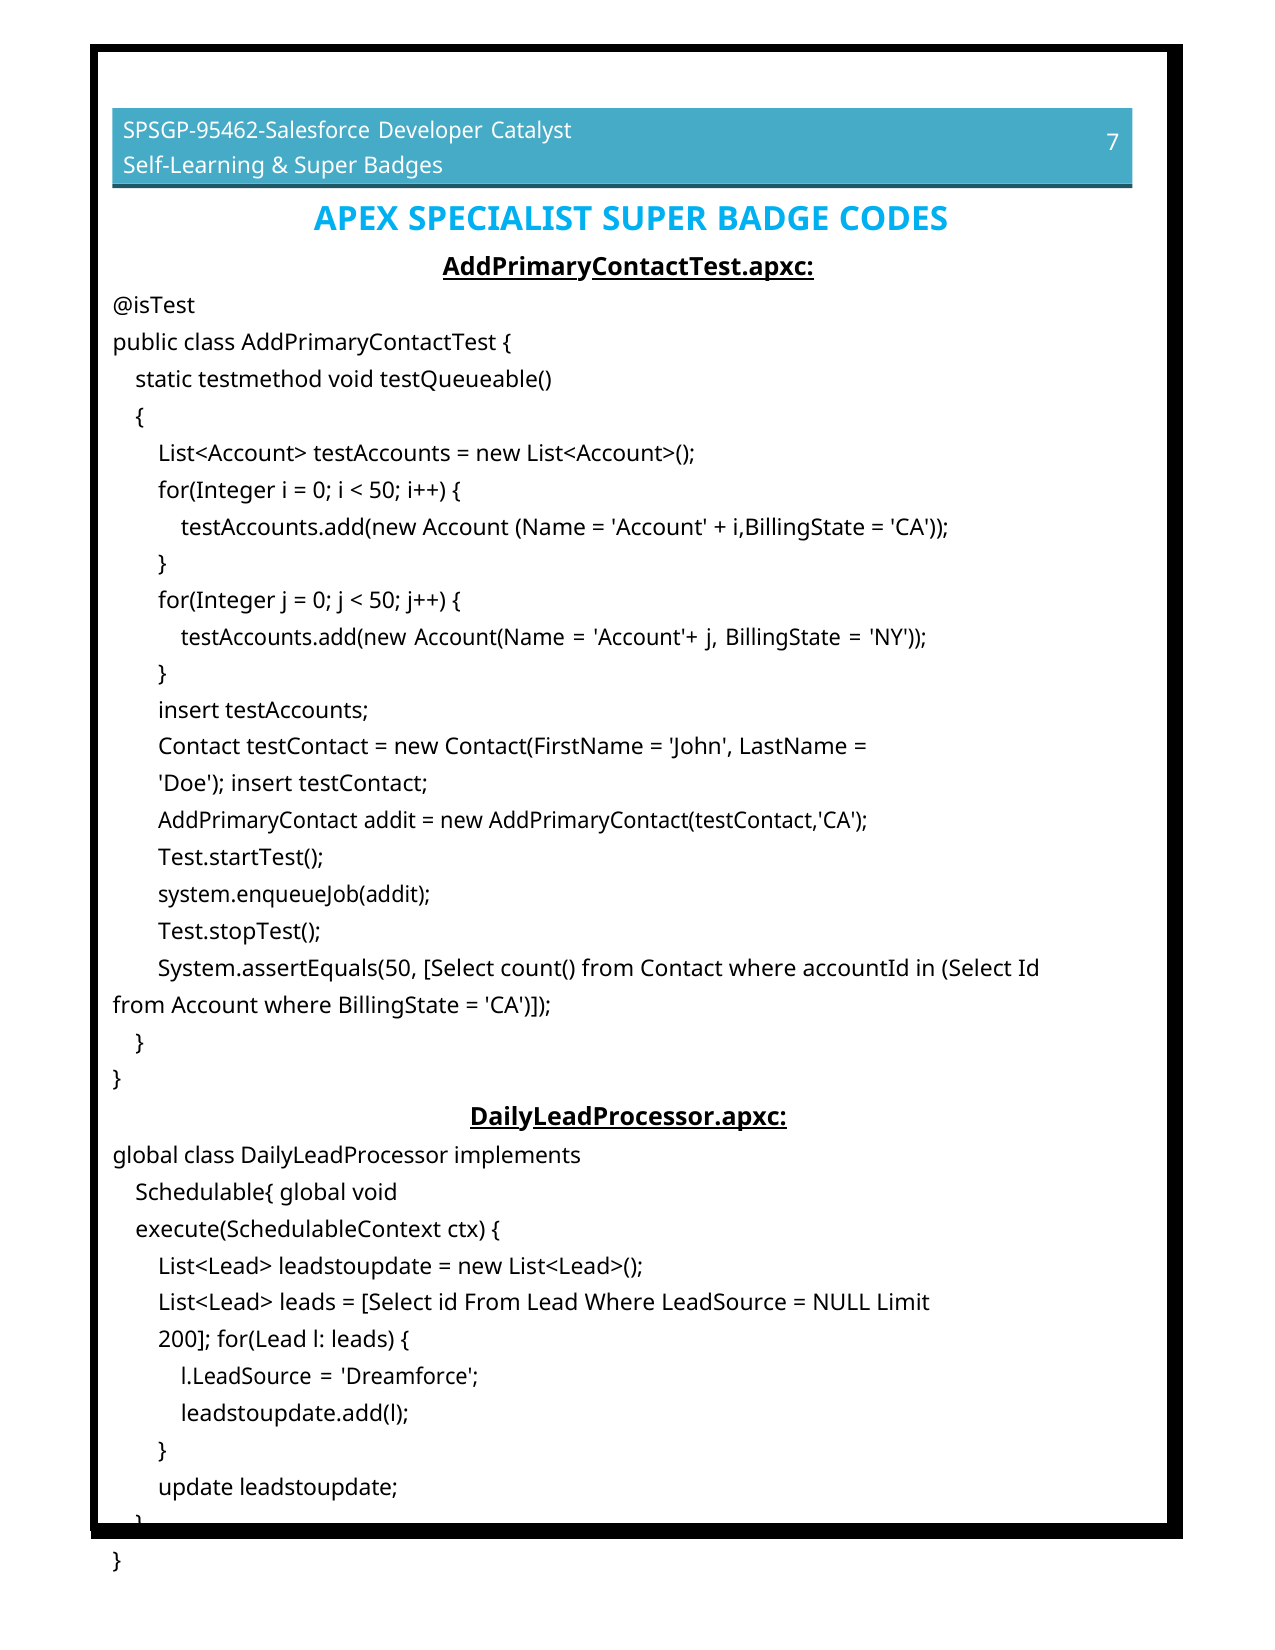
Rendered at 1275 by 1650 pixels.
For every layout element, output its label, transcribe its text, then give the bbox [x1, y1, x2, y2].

text List<Lead> leadstoupdate = new List<Lead>(); [158, 1250, 1156, 1281]
subtitle APEX SPECIALIST SUPER BADGE CODES [222, 195, 1040, 241]
text update leadstoupdate; [158, 1471, 1156, 1502]
text testAccounts.add(new Account (Name = 'Account' + i,BillingState = 'CA')); [181, 511, 1156, 542]
text } [158, 657, 1156, 688]
text } [135, 1507, 1156, 1538]
subtitle AddPrimaryContactTest.apxc: [222, 249, 1034, 283]
text testAccounts.add(new Account(Name = 'Account'+ j, BillingState = 'NY')); [181, 620, 1156, 652]
text System.assertEquals(50, [Select count() from Contact where accountId in (Select Id from Account where BillingState = 'CA')]); [112, 952, 1096, 1020]
text global class DailyLeadProcessor implements Schedulable{ global void execute(SchedulableContext ctx) { [112, 1139, 707, 1244]
text AddPrimaryContact addit = new AddPrimaryContact(testContact,'CA'); Test.startTest(); [158, 804, 914, 872]
text Contact testContact = new Contact(FirstName = 'John', LastName = 'Doe'); insert testContact; [158, 730, 914, 798]
text } [112, 1544, 1156, 1575]
text List<Account> testAccounts = new List<Account>(); for(Integer i = 0; i < 50; i++) { [158, 437, 707, 505]
text system.enqueueJob(addit); Test.stopTest(); [158, 878, 514, 946]
text List<Lead> leads = [Select id From Lead Where LeadSource = NULL Limit 200]; for(Lead l: leads) { [158, 1286, 987, 1354]
text insert testAccounts; [158, 693, 1156, 725]
text } [135, 1026, 1156, 1057]
text } [158, 1434, 1156, 1465]
text public class AddPrimaryContactTest { static testmethod void testQueueable() { [112, 326, 556, 431]
text @isTest [112, 289, 1156, 321]
text Self-Learning & Super Badges 7 [123, 142, 1156, 181]
subtitle DailyLeadProcessor.apxc: [222, 1098, 1034, 1132]
text SPSGP-95462-Salesforce Developer Catalyst [123, 121, 1156, 142]
text } [158, 547, 1156, 578]
text for(Integer j = 0; j < 50; j++) { [158, 584, 1156, 615]
text } [100, 1062, 133, 1094]
text l.LeadSource = 'Dreamforce'; leadstoupdate.add(l); [181, 1360, 654, 1428]
